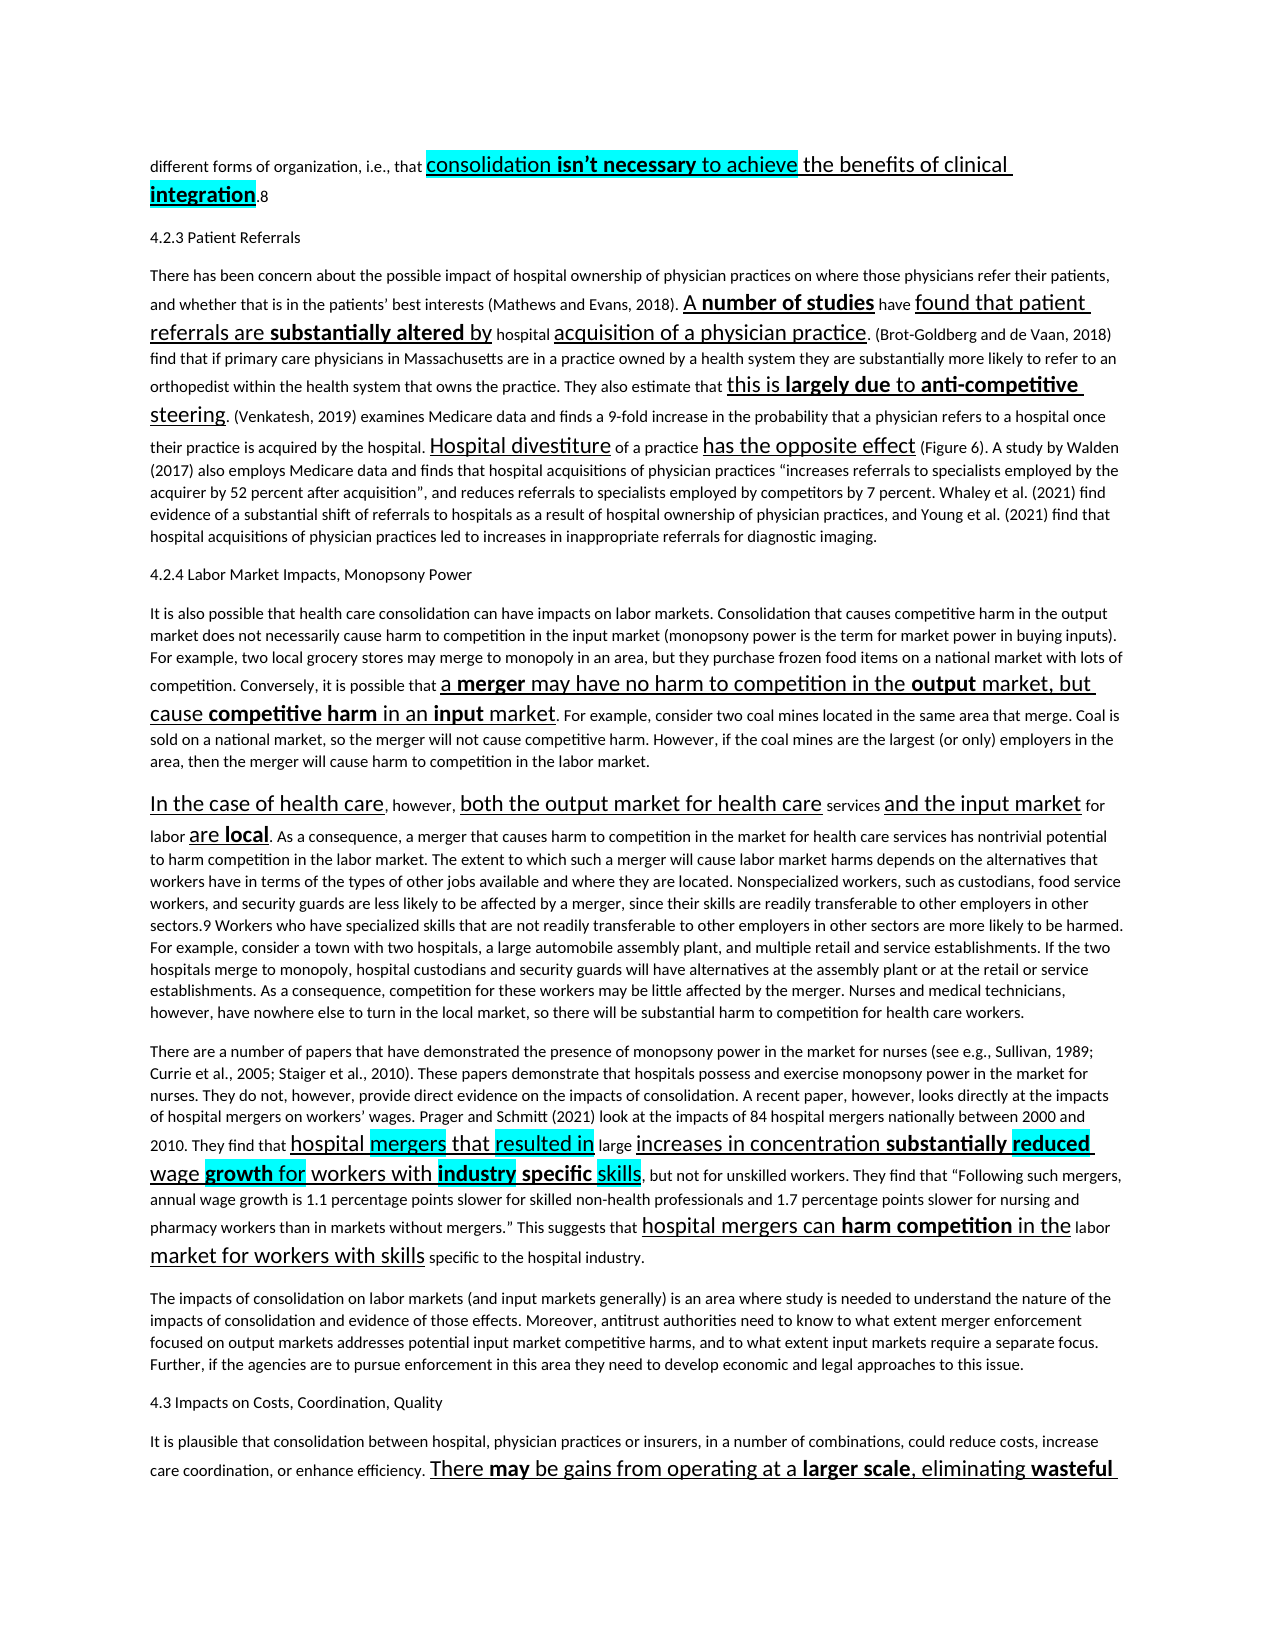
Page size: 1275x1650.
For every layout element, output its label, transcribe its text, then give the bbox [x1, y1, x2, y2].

text The impacts of consolidation on labor markets (and input markets generally) is an area where study is needed to understand the nature of the impacts of consolidation and evidence of those effects. Moreover, antitrust authorities need to know to what extent merger enforcement focused on output markets addresses potential input market competitive harms, and to what extent input markets require a separate focus. Further, if the agencies are to pursue enforcement in this area they need to develop economic and legal approaches to this issue. [150, 1288, 1125, 1374]
text 4.3 Impacts on Costs, Coordination, Quality [150, 1393, 1125, 1413]
text 4.2.3 Patient Referrals [150, 227, 1125, 247]
text There are a number of papers that have demonstrated the presence of monopsony power in the market for nurses (see e.g., Sullivan, 1989; Currie et al., 2005; Staiger et al., 2010). These papers demonstrate that hospitals possess and exercise monopsony power in the market for nurses. They do not, however, provide direct evidence on the impacts of consolidation. A recent paper, however, looks directly at the impacts of hospital mergers on workers’ wages. Prager and Schmitt (2021) look at the impacts of 84 hospital mergers nationally between 2000 and 2010. They find that hospital mergers that resulted in large increases in concentration substantially reduced wage growth for workers with industry specific skills, but not for unskilled workers. They find that “Following such mergers, annual wage growth is 1.1 percentage points slower for skilled non-health professionals and 1.7 percentage points slower for nursing and pharmacy workers than in markets without mergers.” This suggests that hospital mergers can harm competition in the labor market for workers with skills specific to the hospital industry. [150, 1041, 1125, 1270]
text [150, 1431, 1125, 1482]
text There has been concern about the possible impact of hospital ownership of physician practices on where those physicians refer their patients, and whether that is in the patients’ best interests (Mathews and Evans, 2018). A number of studies have found that patient referrals are substantially altered by hospital acquisition of a physician practice. (Brot-Goldberg and de Vaan, 2018) find that if primary care physicians in Massachusetts are in a practice owned by a health system they are substantially more likely to refer to an orthopedist within the health system that owns the practice. They also estimate that this is largely due to anti-competitive steering. (Venkatesh, 2019) examines Medicare data and finds a 9-fold increase in the probability that a physician refers to a hospital once their practice is acquired by the hospital. Hospital divestiture of a practice has the opposite effect (Figure 6). A study by Walden (2017) also employs Medicare data and finds that hospital acquisitions of physician practices “increases referrals to specialists employed by the acquirer by 52 percent after acquisition”, and reduces referrals to specialists employed by competitors by 7 percent. Whaley et al. (2021) find evidence of a substantial shift of referrals to hospitals as a result of hospital ownership of physician practices, and Young et al. (2021) find that hospital acquisitions of physician practices led to increases in inappropriate referrals for diagnostic imaging. [150, 266, 1125, 546]
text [150, 150, 1125, 208]
text It is also possible that health care consolidation can have impacts on labor markets. Consolidation that causes competitive harm in the output market does not necessarily cause harm to competition in the input market (monopsony power is the term for market power in buying inputs). For example, two local grocery stores may merge to monopoly in an area, but they purchase frozen food items on a national market with lots of competition. Conversely, it is possible that a merger may have no harm to competition in the output market, but cause competitive harm in an input market. For example, consider two coal mines located in the same area that merge. Coal is sold on a national market, so the merger will not cause competitive harm. However, if the coal mines are the largest (or only) employers in the area, then the merger will cause harm to competition in the labor market. [150, 603, 1125, 771]
text 4.2.4 Labor Market Impacts, Monopsony Power [150, 564, 1125, 585]
text In the case of health care, however, both the output market for health care services and the input market for labor are local. As a consequence, a merger that causes harm to competition in the market for health care services has nontrivial potential to harm competition in the labor market. The extent to which such a merger will cause labor market harms depends on the alternatives that workers have in terms of the types of other jobs available and where they are located. Nonspecialized workers, such as custodians, food service workers, and security guards are less likely to be affected by a merger, since their skills are readily transferable to other employers in other sectors.9 Workers who have specialized skills that are not readily transferable to other employers in other sectors are more likely to be harmed. For example, consider a town with two hospitals, a large automobile assembly plant, and multiple retail and service establishments. If the two hospitals merge to monopoly, hospital custodians and security guards will have alternatives at the assembly plant or at the retail or service establishments. As a consequence, competition for these workers may be little affected by the merger. Nurses and medical technicians, however, have nowhere else to turn in the local market, so there will be substantial harm to competition for health care workers. [150, 789, 1125, 1023]
